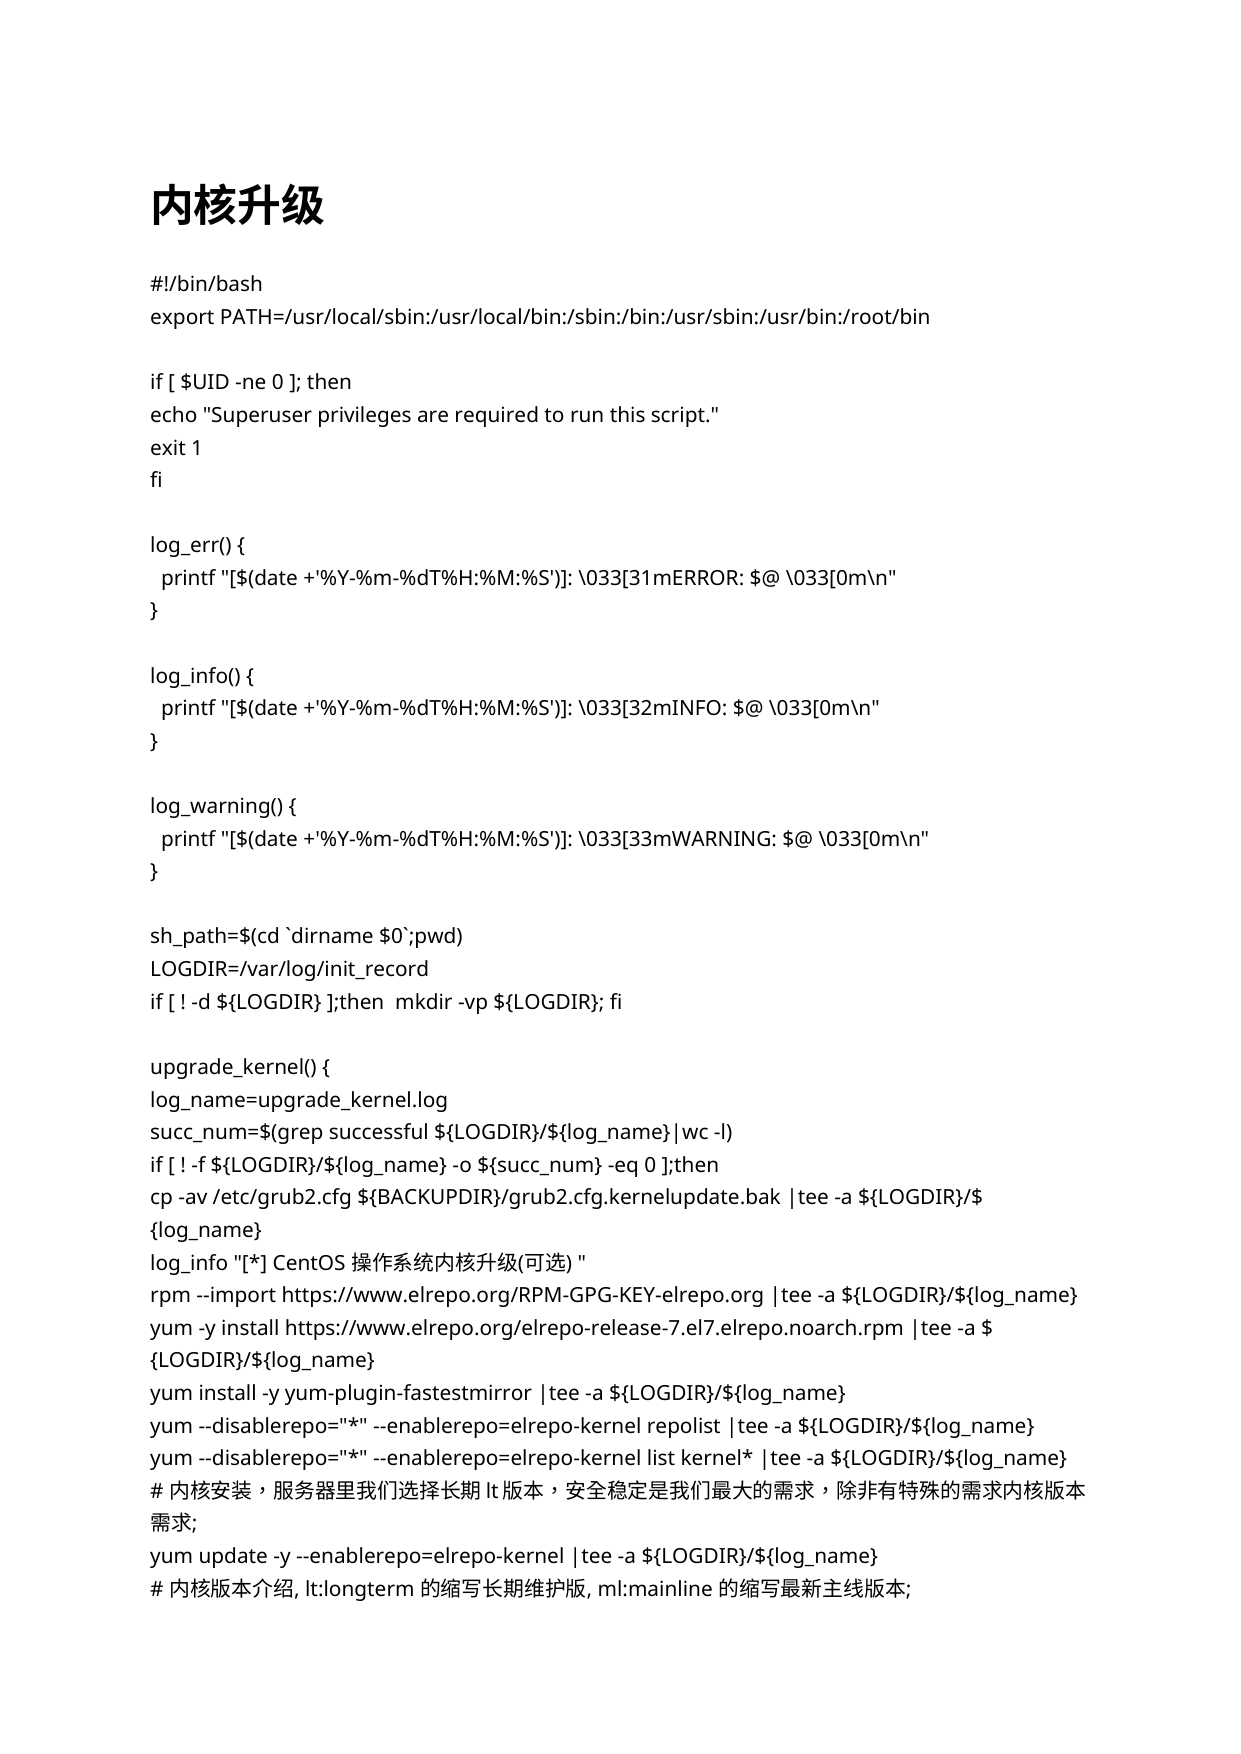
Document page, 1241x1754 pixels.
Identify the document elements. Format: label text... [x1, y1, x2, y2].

subtitle 内核升级 [150, 175, 1090, 234]
